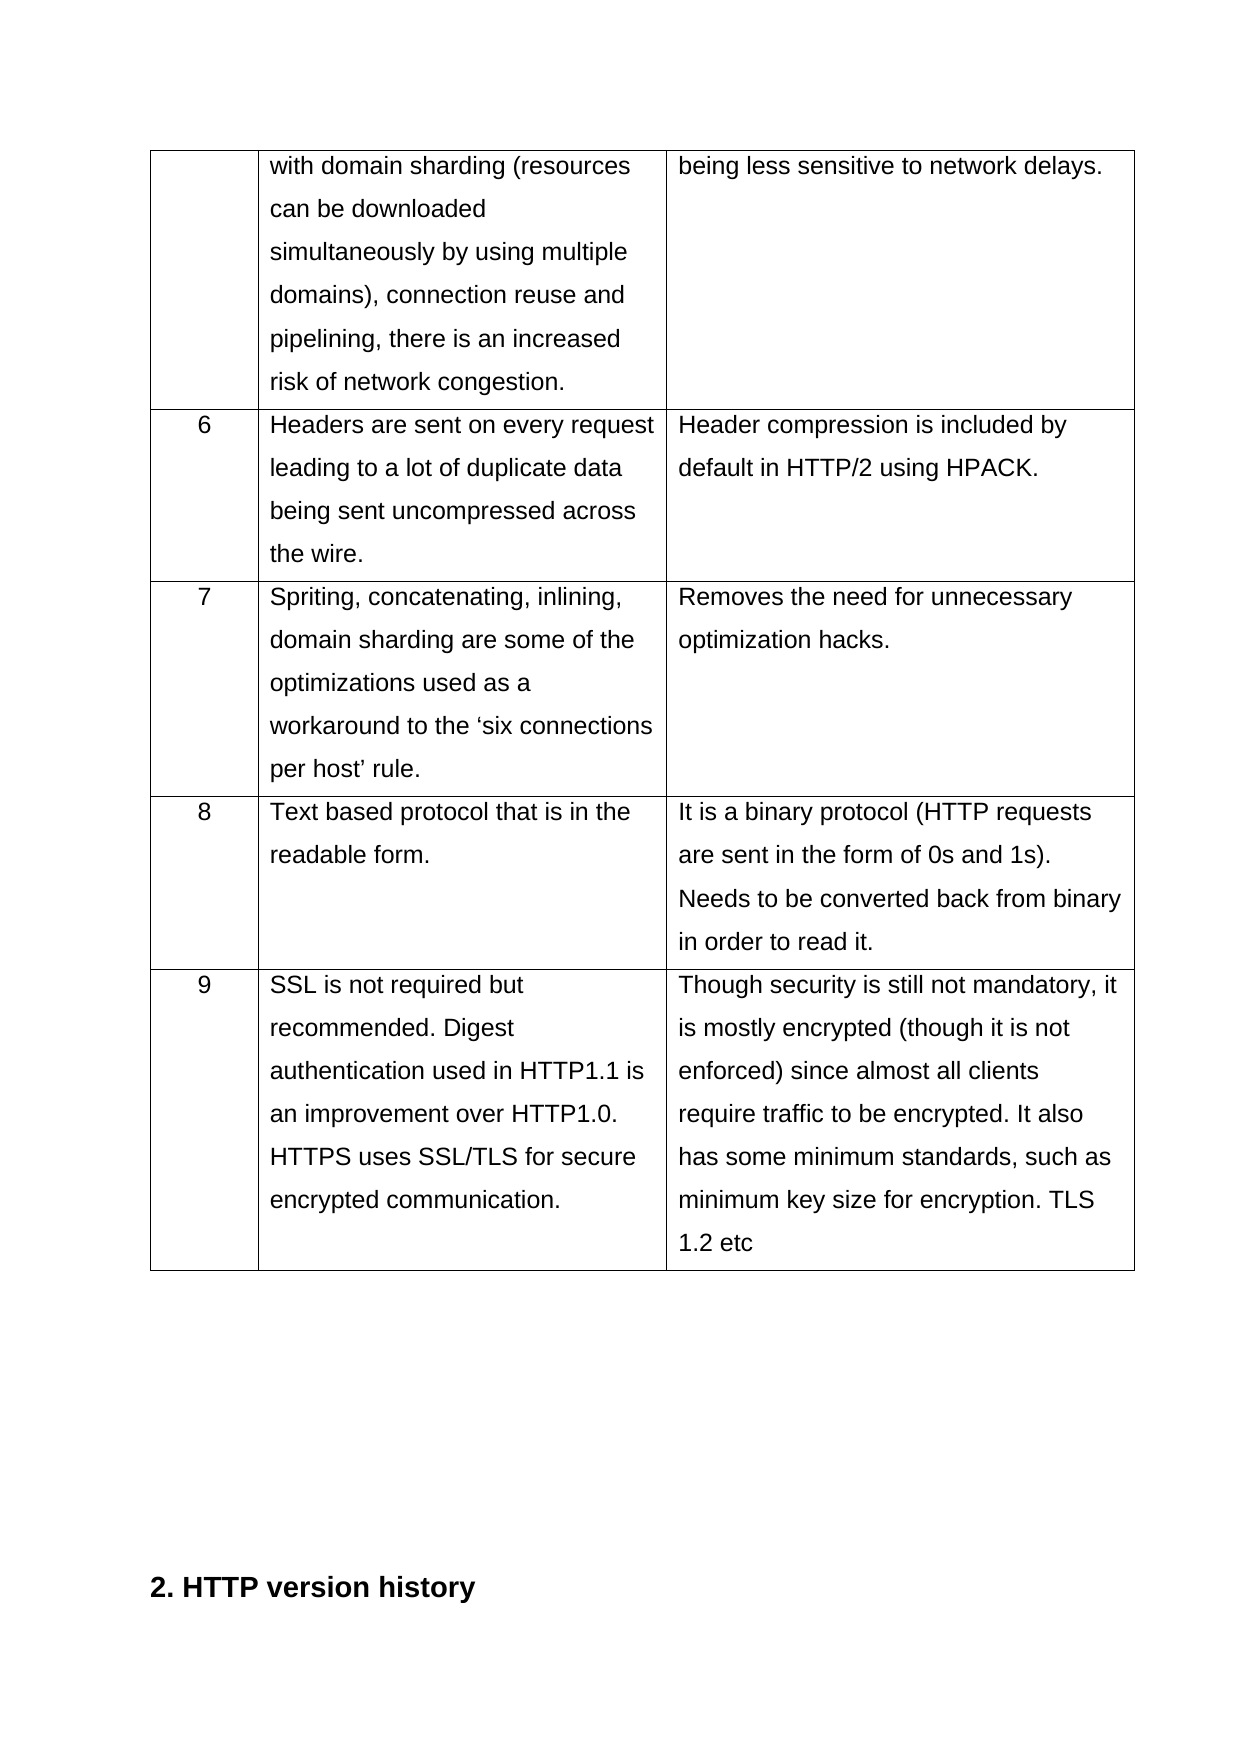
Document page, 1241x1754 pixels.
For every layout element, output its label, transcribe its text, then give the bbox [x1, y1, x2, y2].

table_cell 9 [151, 970, 258, 1270]
table_cell 5 [151, 151, 258, 408]
table_cell Headers are sent on every request leading to a lot of duplicate data being sent uncompressed across the wire. [259, 410, 666, 581]
table_cell Text based protocol that is in the readable form. [259, 797, 666, 968]
table_cell Though security is still not mandatory, it is mostly encrypted (though it is not enforced) since almost all clients require traffic to be encrypted. It also has some minimum standards, such as minimum key size for encryption. TLS 1.2 etc [667, 970, 1134, 1270]
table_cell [259, 151, 666, 408]
table_cell It is a binary protocol (HTTP requests are sent in the form of 0s and 1s). Needs to be converted back from binary in order to read it. [667, 797, 1134, 968]
table_cell Header compression is included by default in HTTP/2 using HPACK. [667, 410, 1134, 581]
table_cell Removes the need for unnecessary optimization hacks. [667, 582, 1134, 796]
table_cell 6 [151, 410, 258, 581]
table_cell Spriting, concatenating, inlining, domain sharding are some of the optimizations used as a workaround to the ‘six connections per host’ rule. [259, 582, 666, 796]
table_cell SSL is not required but recommended. Digest authentication used in HTTP1.1 is an improvement over HTTP1.0. HTTPS uses SSL/TLS for secure encrypted communication. [259, 970, 666, 1270]
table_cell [667, 151, 1134, 408]
table_cell 7 [151, 582, 258, 796]
text 2. HTTP version history [150, 1570, 1090, 1604]
table_cell 8 [151, 797, 258, 968]
